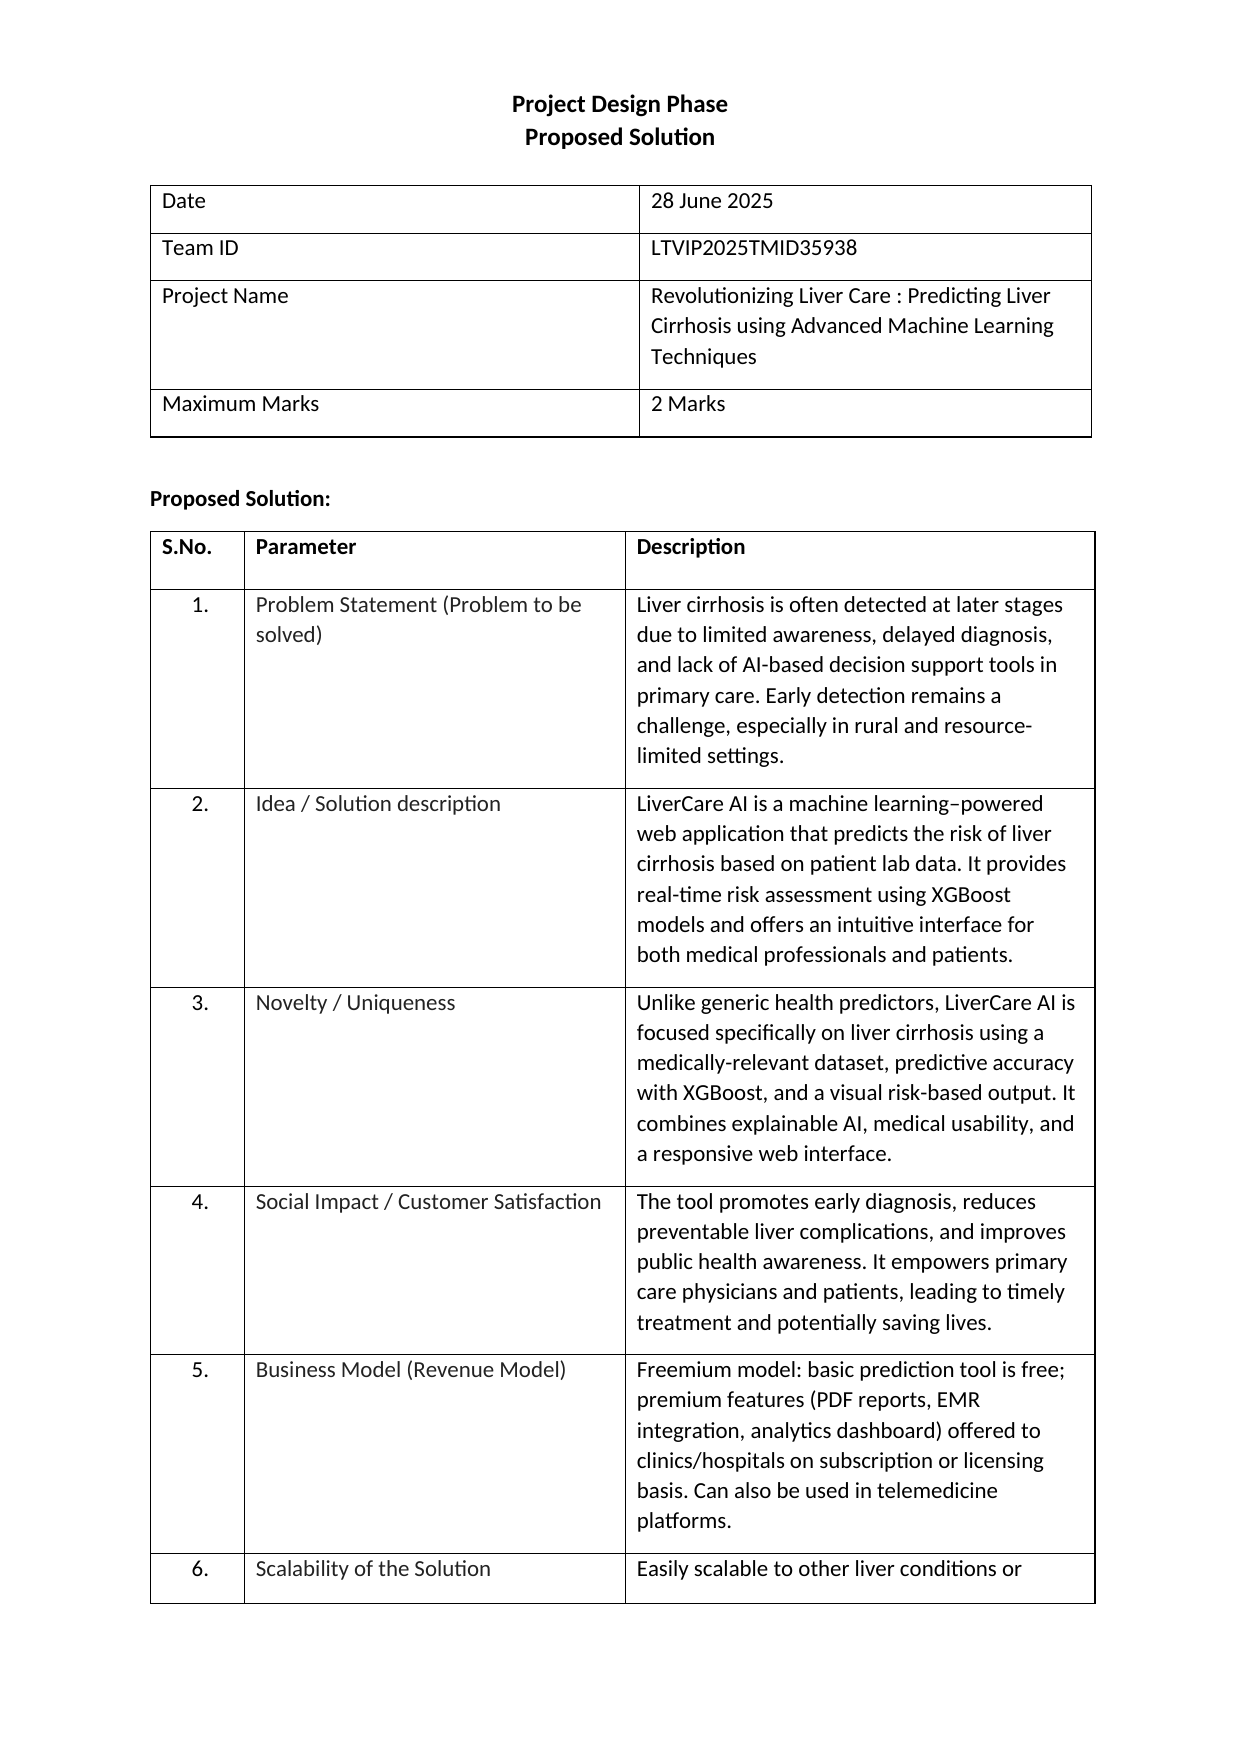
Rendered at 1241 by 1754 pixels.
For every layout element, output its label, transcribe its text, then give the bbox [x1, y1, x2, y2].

table_cell Problem Statement (Problem to be solved) [245, 590, 625, 788]
table_cell [151, 1355, 244, 1553]
table_cell Novelty / Uniqueness [245, 988, 625, 1186]
table_cell [151, 1187, 244, 1354]
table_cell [245, 1554, 625, 1603]
table_cell Revolutionizing Liver Care : Predicting Liver Cirrhosis using Advanced Machine Learning Techniques [640, 281, 1091, 388]
text Project Design Phase [150, 89, 1090, 119]
table_header Parameter [245, 532, 625, 589]
table_cell LiverCare AI is a machine learning–powered web application that predicts the risk of liver cirrhosis based on patient lab data. It provides real-time risk assessment using XGBoost models and offers an intuitive interface for both medical professionals and patients. [626, 789, 1094, 987]
table_cell Maximum Marks [151, 390, 639, 436]
text Proposed Solution: [150, 484, 1090, 512]
table_cell [151, 1554, 244, 1603]
table_cell [151, 988, 244, 1186]
table_header Description [626, 532, 1094, 589]
text Proposed Solution [150, 122, 1090, 152]
table_cell [151, 789, 244, 987]
table_cell 2 Marks [640, 390, 1091, 436]
table_cell Liver cirrhosis is often detected at later stages due to limited awareness, delayed diagnosis, and lack of AI-based decision support tools in primary care. Early detection remains a challenge, especially in rural and resource-limited settings. [626, 590, 1094, 788]
table_header 28 June 2025 [640, 186, 1091, 232]
table_cell Team ID [151, 234, 639, 280]
table_header S.No. [151, 532, 244, 589]
table_cell The tool promotes early diagnosis, reduces preventable liver complications, and improves public health awareness. It empowers primary care physicians and patients, leading to timely treatment and potentially saving lives. [626, 1187, 1094, 1354]
table_cell Business Model (Revenue Model) [245, 1355, 625, 1553]
table_cell LTVIP2025TMID35938 [640, 234, 1091, 280]
table_cell Unlike generic health predictors, LiverCare AI is focused specifically on liver cirrhosis using a medically-relevant dataset, predictive accuracy with XGBoost, and a visual risk-based output. It combines explainable AI, medical usability, and a responsive web interface. [626, 988, 1094, 1186]
table_cell Social Impact / Customer Satisfaction [245, 1187, 625, 1354]
table_cell Project Name [151, 281, 639, 388]
table_cell [151, 590, 244, 788]
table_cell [626, 1554, 1094, 1603]
table_cell Idea / Solution description [245, 789, 625, 987]
table_header Date [151, 186, 639, 232]
table_cell Freemium model: basic prediction tool is free; premium features (PDF reports, EMR integration, analytics dashboard) offered to clinics/hospitals on subscription or licensing basis. Can also be used in telemedicine platforms. [626, 1355, 1094, 1553]
